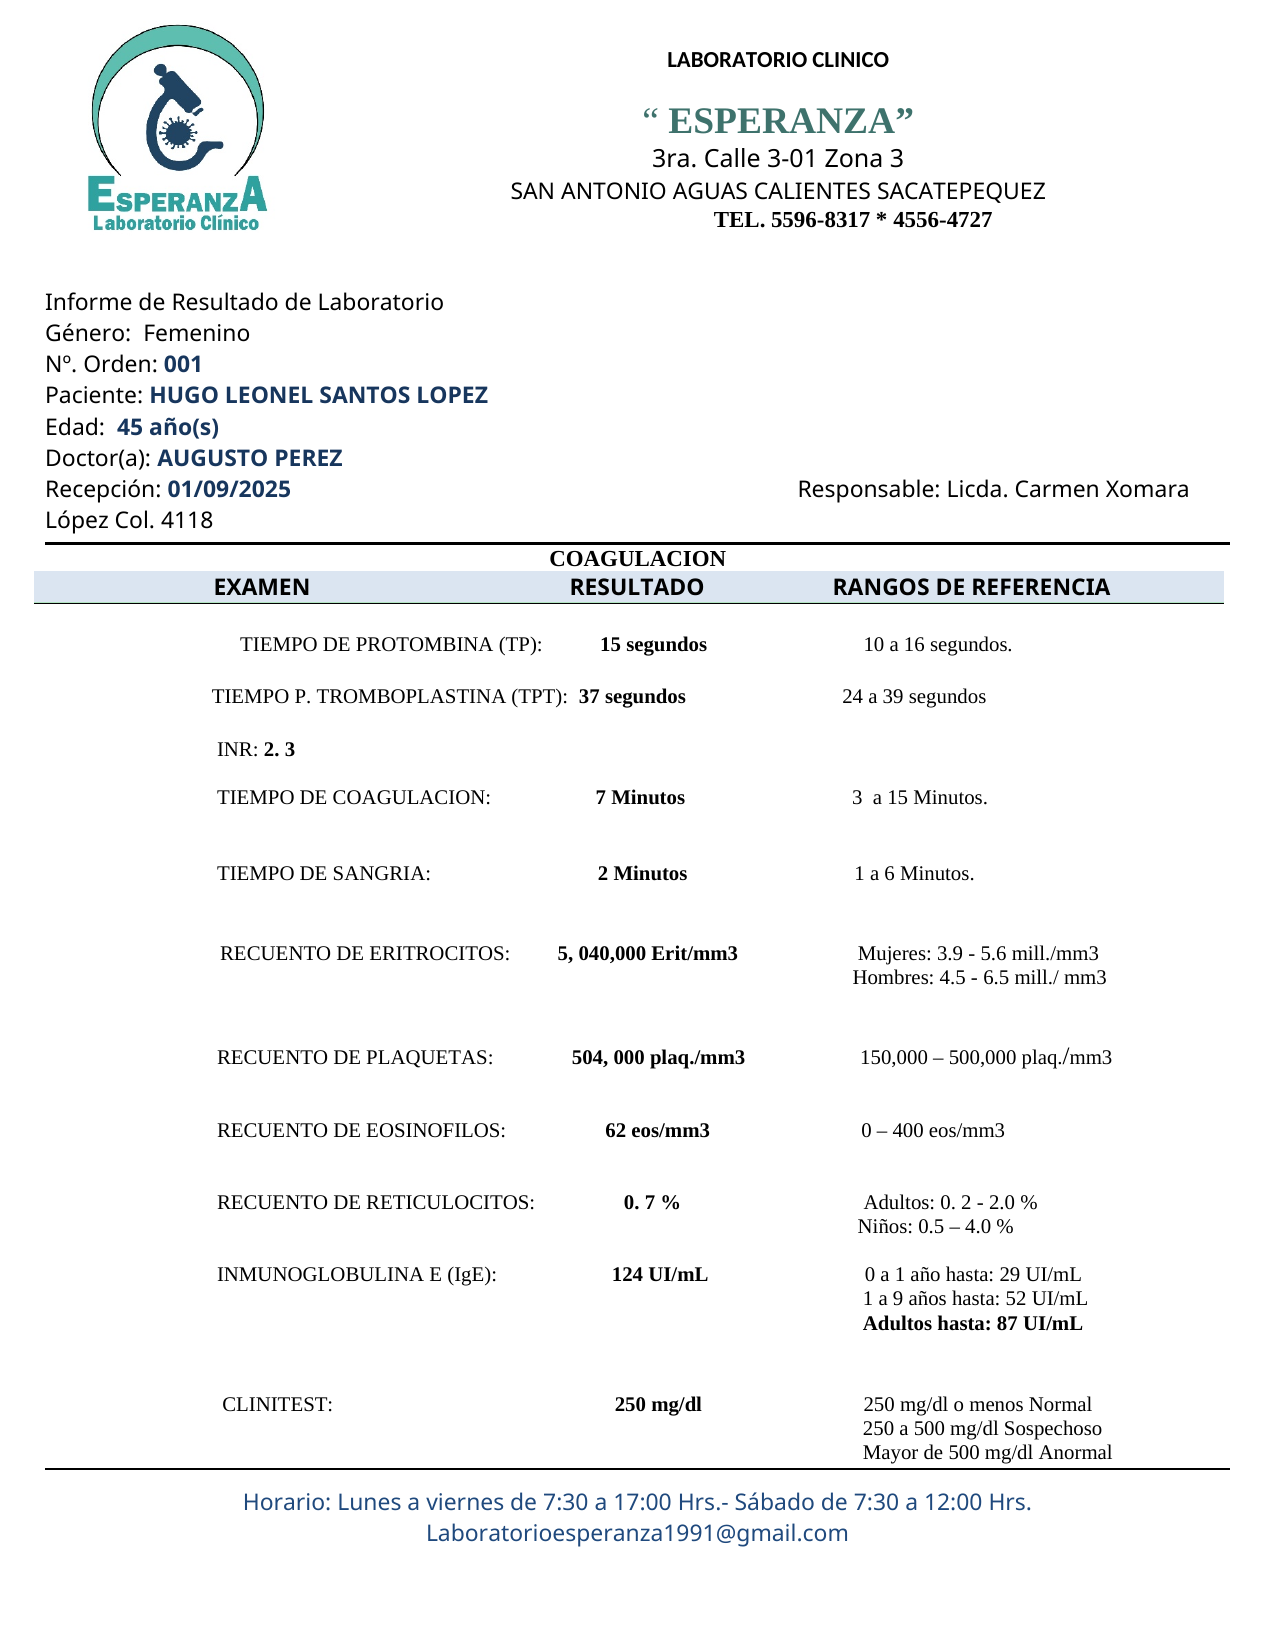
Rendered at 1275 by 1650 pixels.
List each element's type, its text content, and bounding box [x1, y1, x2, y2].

table_header EXAMEN [202, 571, 558, 602]
text Recepción: 01/09/2025 Responsable: Licda. Carmen Xomara López Col. 4118 [45, 473, 1230, 542]
text INMUNOGLOBULINA E (IgE): 124 UI/mL 0 a 1 año hasta: 29 UI/mL [45, 1262, 1230, 1286]
text 3ra. Calle 3-01 Zona 3 [307, 141, 1230, 175]
text Adultos hasta: 87 UI/mL [45, 1310, 1230, 1334]
text RECUENTO DE RETICULOCITOS: 0. 7 % Adultos: 0. 2 - 2.0 % [45, 1190, 1230, 1214]
table_header RESULTADO [558, 571, 821, 602]
text Doctor(a): AUGUSTO PEREZ [45, 442, 1230, 473]
text Mayor de 500 mg/dl Anormal [45, 1440, 1230, 1468]
text RECUENTO DE ERITROCITOS: 5, 040,000 Erit/mm3 Mujeres: 3.9 - 5.6 mill./mm3 [45, 941, 1230, 965]
text RECUENTO DE EOSINOFILOS: 62 eos/mm3 0 – 400 eos/mm3 [45, 1118, 1230, 1142]
text LABORATORIO CLINICO [307, 45, 1230, 73]
text TEL. 5596-8317 * 4556-4727 [307, 206, 1230, 233]
text 250 a 500 mg/dl Sospechoso [45, 1416, 1230, 1440]
text SAN ANTONIO AGUAS CALIENTES SACATEPEQUEZ [307, 175, 1230, 206]
text INR: 2. 3 [45, 736, 1230, 761]
text 1 a 9 años hasta: 52 UI/mL [45, 1286, 1230, 1310]
text TIEMPO DE SANGRIA: 2 Minutos 1 a 6 Minutos. [45, 861, 1230, 885]
text Niños: 0.5 – 4.0 % [45, 1214, 1230, 1238]
text “ ESPERANZA” [307, 98, 1230, 141]
text Hombres: 4.5 - 6.5 mill./ mm3 [45, 965, 1230, 989]
text Informe de Resultado de Laboratorio Género: Femenino [45, 286, 1230, 348]
text Nº. Orden: 001 [45, 348, 1230, 379]
table_header RANGOS DE REFERENCIA [821, 571, 1224, 602]
picture [44, 0, 307, 263]
text CLINITEST: 250 mg/dl 250 mg/dl o menos Normal [45, 1392, 1230, 1416]
text TIEMPO P. TROMBOPLASTINA (TPT): 37 segundos 24 a 39 segundos [45, 684, 1230, 708]
table_header [34, 571, 202, 602]
text RECUENTO DE PLAQUETAS: 504, 000 plaq./mm3 150,000 – 500,000 plaq./mm3 [45, 1041, 1230, 1070]
text Edad: 45 año(s) [45, 411, 1230, 442]
text Paciente: HUGO LEONEL SANTOS LOPEZ [45, 379, 1230, 411]
text COAGULACION [45, 545, 1230, 571]
text TIEMPO DE PROTOMBINA (TP): 15 segundos 10 a 16 segundos. [45, 632, 1230, 656]
text TIEMPO DE COAGULACION: 7 Minutos 3 a 15 Minutos. [45, 784, 1230, 809]
